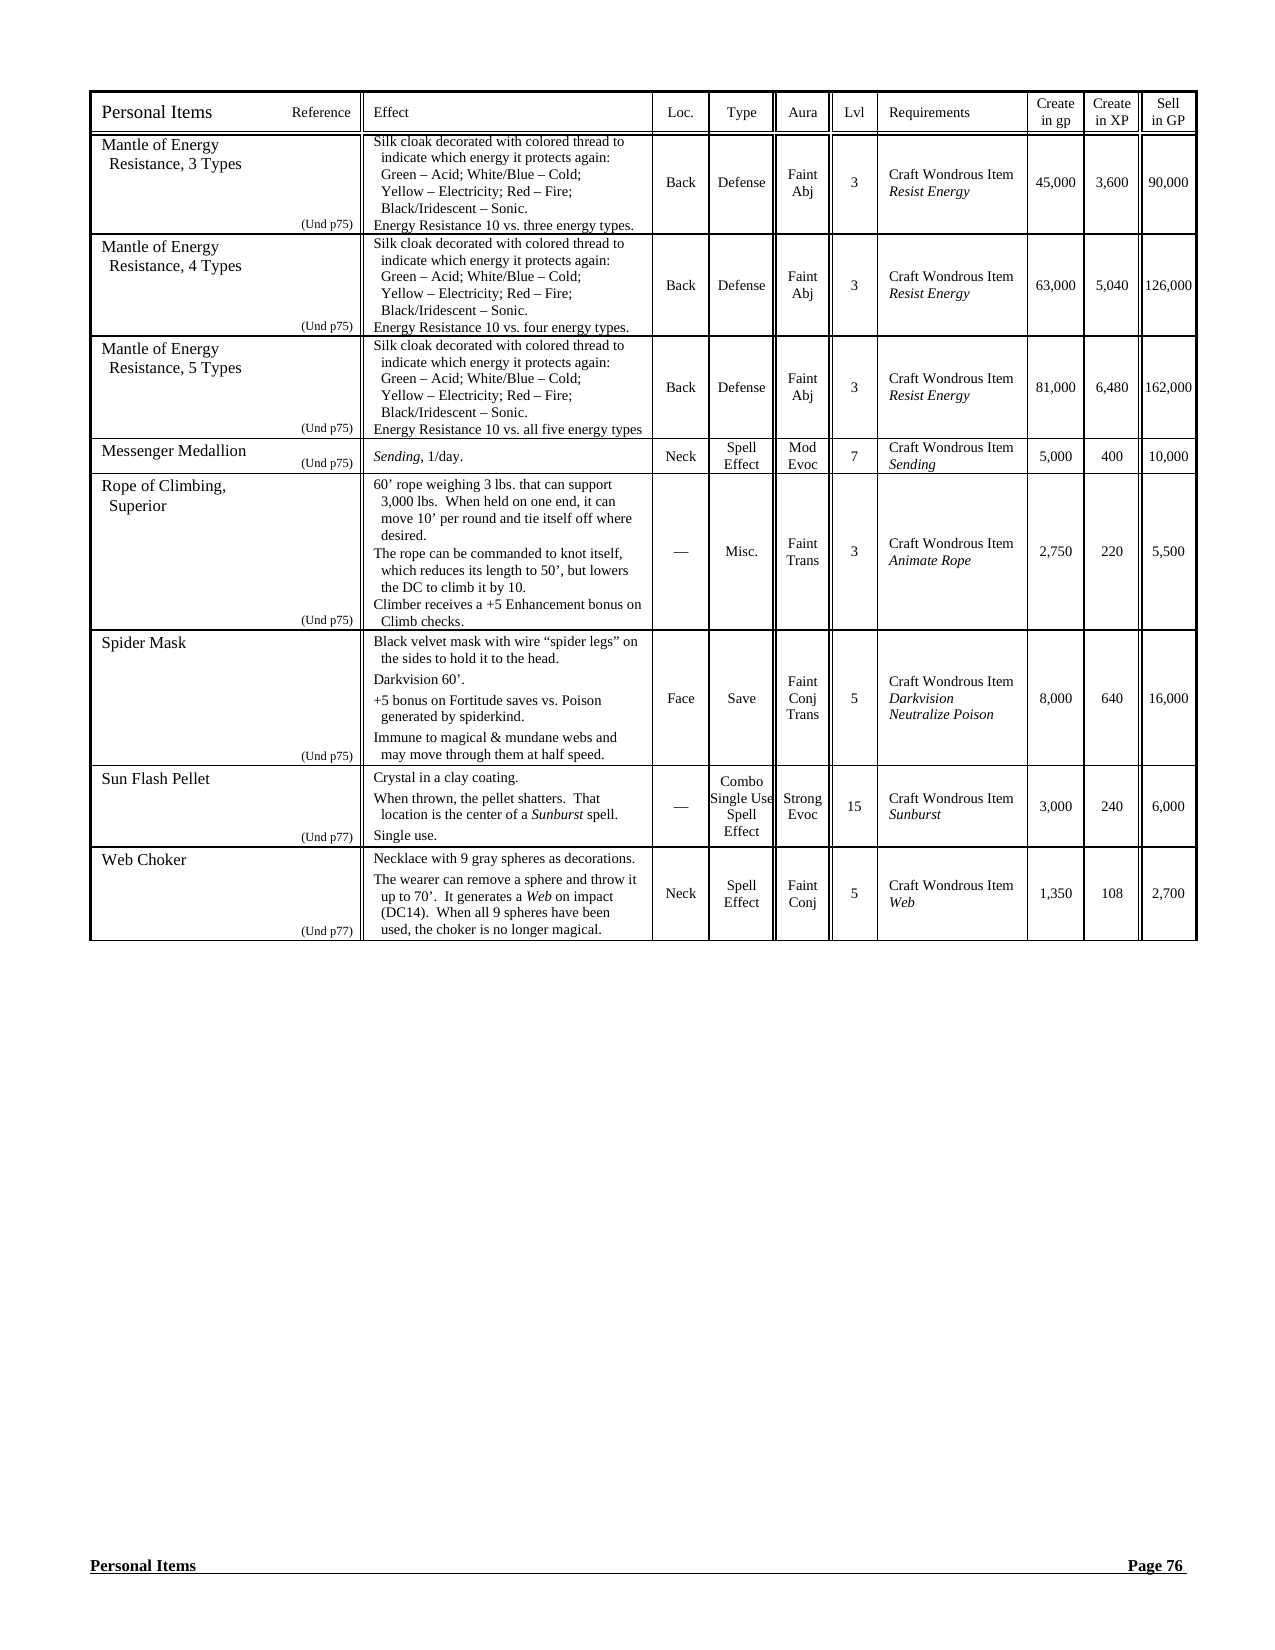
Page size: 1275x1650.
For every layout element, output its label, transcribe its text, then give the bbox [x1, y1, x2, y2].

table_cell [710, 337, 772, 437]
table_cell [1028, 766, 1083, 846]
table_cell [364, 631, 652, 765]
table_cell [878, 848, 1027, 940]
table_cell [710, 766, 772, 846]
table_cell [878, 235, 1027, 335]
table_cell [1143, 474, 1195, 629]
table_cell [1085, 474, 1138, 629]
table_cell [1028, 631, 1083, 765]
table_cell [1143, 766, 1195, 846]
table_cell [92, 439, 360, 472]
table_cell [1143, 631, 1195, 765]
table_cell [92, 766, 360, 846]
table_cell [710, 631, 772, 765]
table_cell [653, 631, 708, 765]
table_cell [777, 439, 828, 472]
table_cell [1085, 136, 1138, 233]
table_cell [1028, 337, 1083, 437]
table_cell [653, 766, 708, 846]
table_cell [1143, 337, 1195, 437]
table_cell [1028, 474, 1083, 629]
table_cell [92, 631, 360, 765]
table_header Loc. [653, 93, 708, 131]
table_header Lvl [833, 93, 877, 131]
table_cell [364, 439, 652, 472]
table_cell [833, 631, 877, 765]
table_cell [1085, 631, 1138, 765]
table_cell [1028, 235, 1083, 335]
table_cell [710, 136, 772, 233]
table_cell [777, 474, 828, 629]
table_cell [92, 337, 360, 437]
table_header Requirements [878, 93, 1027, 131]
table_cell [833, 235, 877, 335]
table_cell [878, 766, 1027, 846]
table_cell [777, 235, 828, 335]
table_header Create in gp [1028, 93, 1083, 131]
table_header Reference [268, 93, 360, 131]
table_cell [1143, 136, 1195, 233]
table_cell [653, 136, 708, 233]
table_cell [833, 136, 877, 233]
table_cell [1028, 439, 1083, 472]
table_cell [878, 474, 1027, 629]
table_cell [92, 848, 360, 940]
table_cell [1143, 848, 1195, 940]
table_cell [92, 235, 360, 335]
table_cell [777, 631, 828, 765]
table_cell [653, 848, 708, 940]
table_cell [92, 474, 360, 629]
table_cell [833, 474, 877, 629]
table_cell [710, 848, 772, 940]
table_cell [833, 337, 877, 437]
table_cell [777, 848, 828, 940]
table_header Create in XP [1085, 93, 1138, 131]
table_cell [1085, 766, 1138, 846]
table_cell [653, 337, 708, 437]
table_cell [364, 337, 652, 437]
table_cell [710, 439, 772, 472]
table_header Type [710, 93, 772, 131]
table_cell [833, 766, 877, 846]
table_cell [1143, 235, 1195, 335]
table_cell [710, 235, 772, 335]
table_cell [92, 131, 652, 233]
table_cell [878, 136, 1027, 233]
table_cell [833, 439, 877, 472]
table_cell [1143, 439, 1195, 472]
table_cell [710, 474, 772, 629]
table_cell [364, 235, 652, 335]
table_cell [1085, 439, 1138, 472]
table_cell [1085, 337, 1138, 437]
table_header Personal Items [92, 93, 268, 131]
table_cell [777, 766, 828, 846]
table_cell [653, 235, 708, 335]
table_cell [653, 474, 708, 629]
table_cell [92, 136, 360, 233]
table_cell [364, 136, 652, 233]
table_header Sell in GP [1143, 93, 1195, 131]
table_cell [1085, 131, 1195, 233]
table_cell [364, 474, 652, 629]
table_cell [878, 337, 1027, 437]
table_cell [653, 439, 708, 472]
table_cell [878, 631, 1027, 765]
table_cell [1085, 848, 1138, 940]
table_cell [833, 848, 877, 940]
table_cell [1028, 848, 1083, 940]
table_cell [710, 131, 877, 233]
table_header Effect [364, 93, 652, 131]
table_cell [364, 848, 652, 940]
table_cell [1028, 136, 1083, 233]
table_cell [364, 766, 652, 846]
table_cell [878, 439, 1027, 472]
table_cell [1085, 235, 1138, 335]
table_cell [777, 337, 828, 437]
table_header Aura [777, 93, 828, 131]
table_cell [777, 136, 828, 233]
